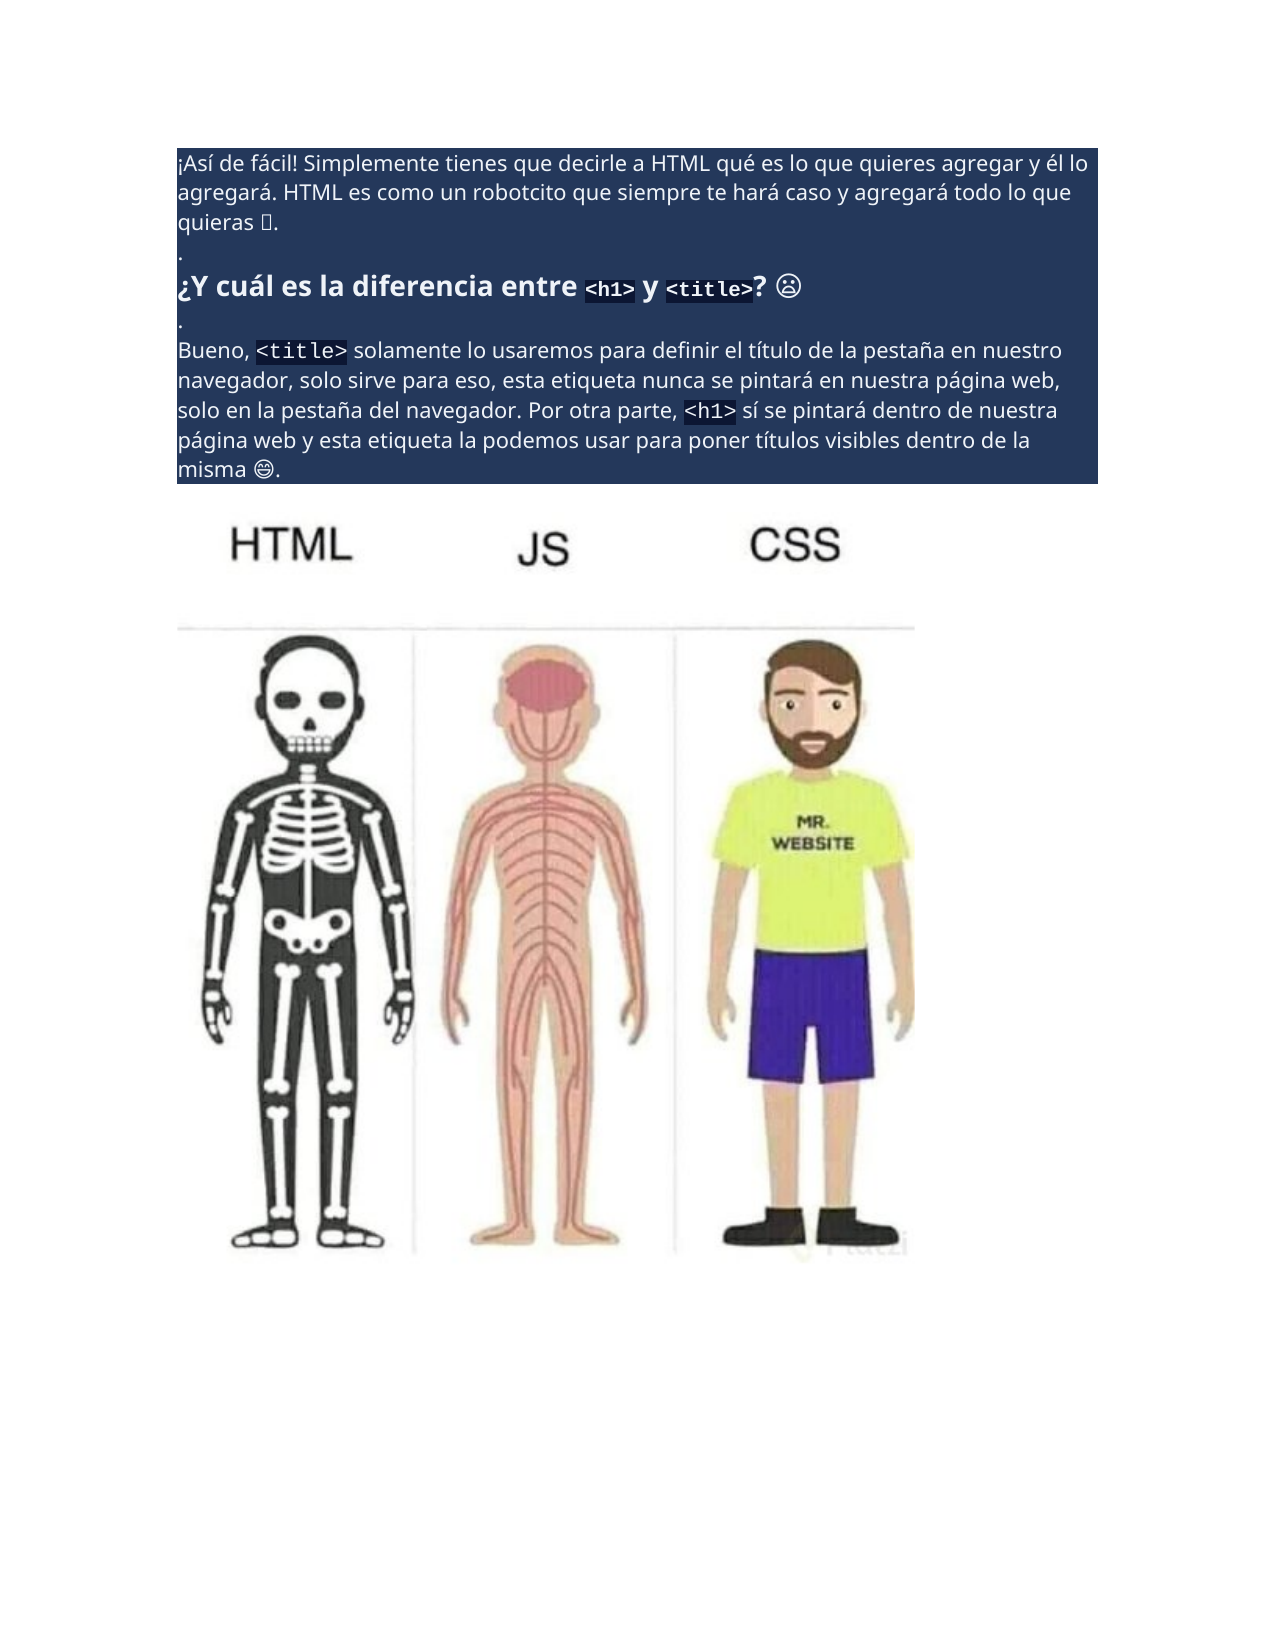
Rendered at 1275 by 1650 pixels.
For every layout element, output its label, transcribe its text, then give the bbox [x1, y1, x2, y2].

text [177, 148, 1098, 267]
text ¿Y cuál es la diferencia entre <h1> y <title>? 😦 [177, 267, 1098, 305]
text . Bueno, <title> solamente lo usaremos para definir el título de la pestaña en nuestro navegador, solo sirve para eso, esta etiqueta nunca se pintará en nuestra página web, solo en la pestaña del navegador. Por otra parte, <h1> sí se pintará dentro de nuestra página web y esta etiqueta la podemos usar para poner títulos visibles dentro de la misma 😄. [177, 305, 1098, 484]
picture [177, 512, 915, 1271]
